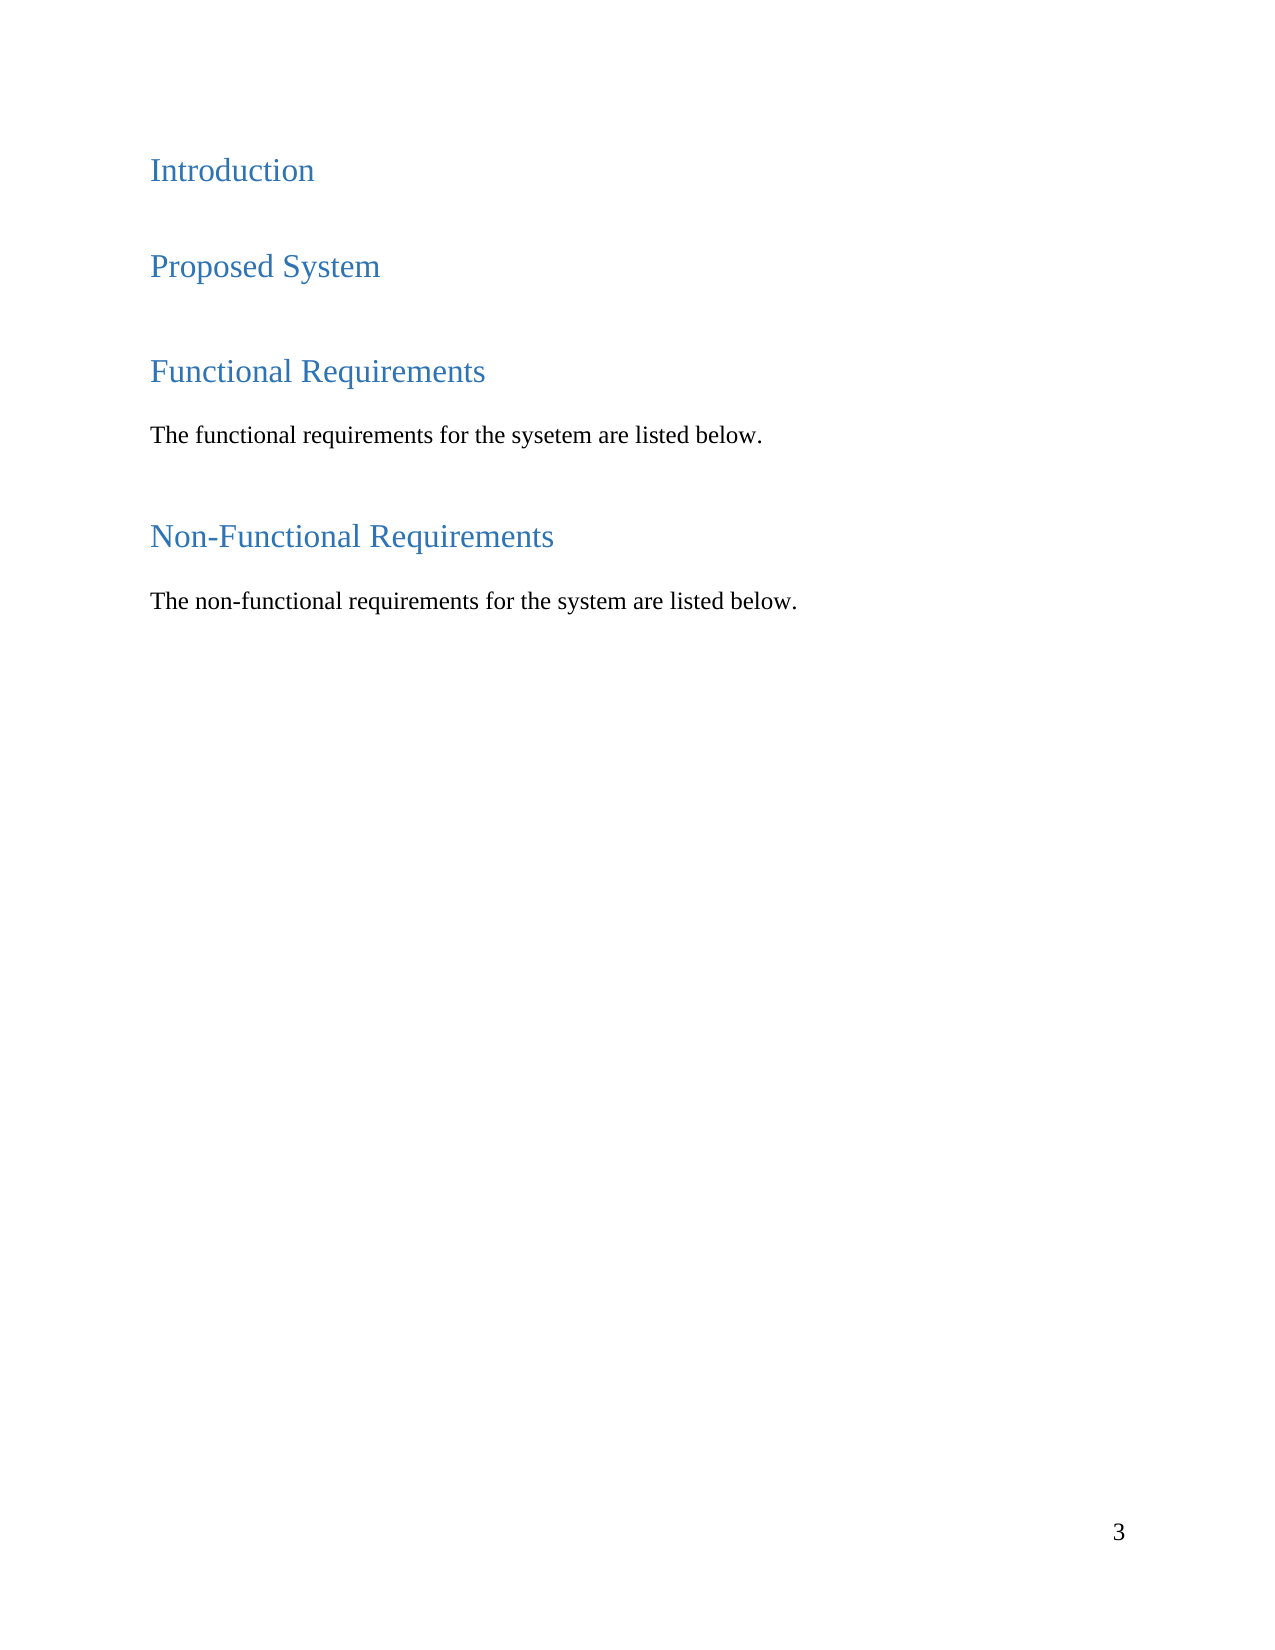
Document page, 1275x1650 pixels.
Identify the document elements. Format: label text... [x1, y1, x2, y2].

subtitle Proposed System [150, 246, 1125, 284]
subtitle Functional Requirements [150, 351, 1125, 389]
text The non-functional requirements for the system are listed below. [150, 586, 1125, 614]
subtitle Introduction [150, 150, 1125, 188]
text The functional requirements for the sysetem are listed below. [150, 421, 1125, 449]
subtitle Non-Functional Requirements [150, 516, 1125, 555]
